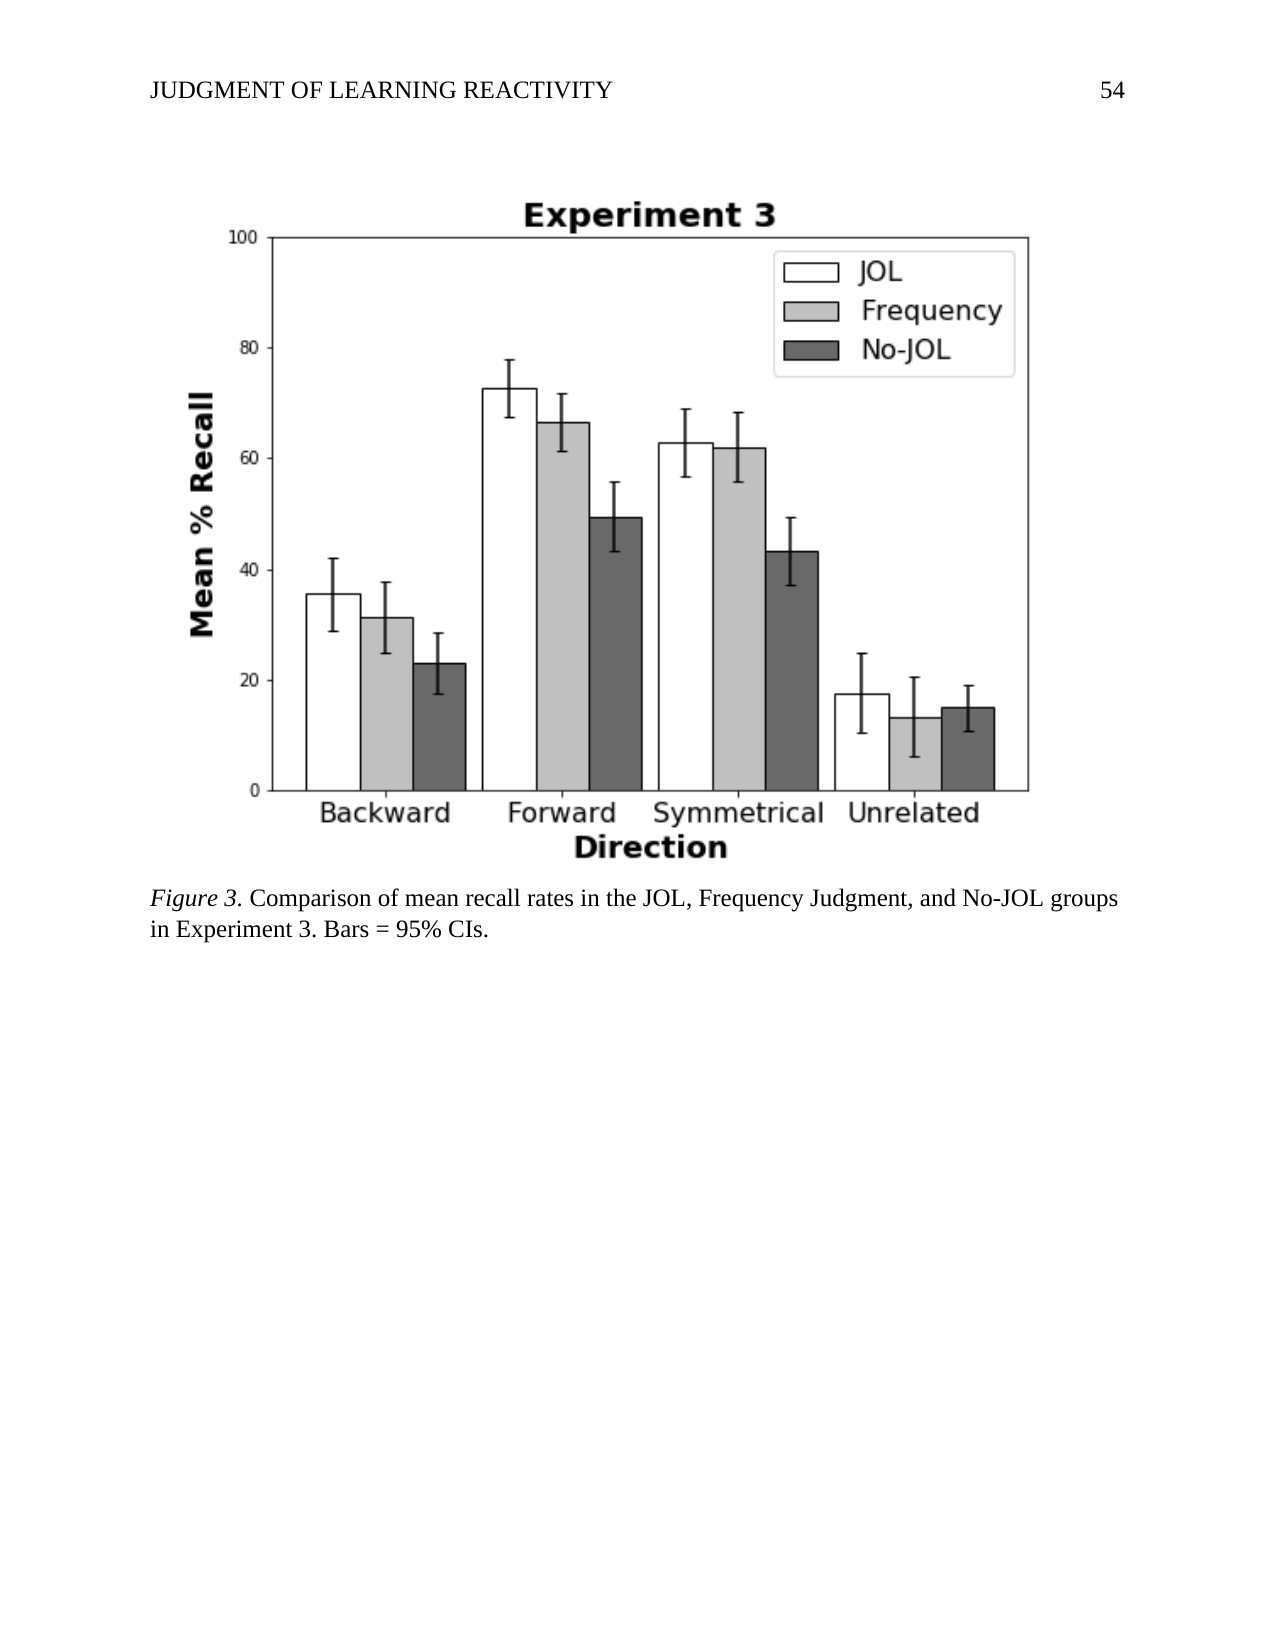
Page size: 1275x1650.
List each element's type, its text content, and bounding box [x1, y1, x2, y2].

picture [150, 150, 1125, 882]
text Figure 3. Comparison of mean recall rates in the JOL, Frequency Judgment, and No-JOL groups in Experiment 3. Bars = 95% CIs. [150, 882, 1125, 943]
